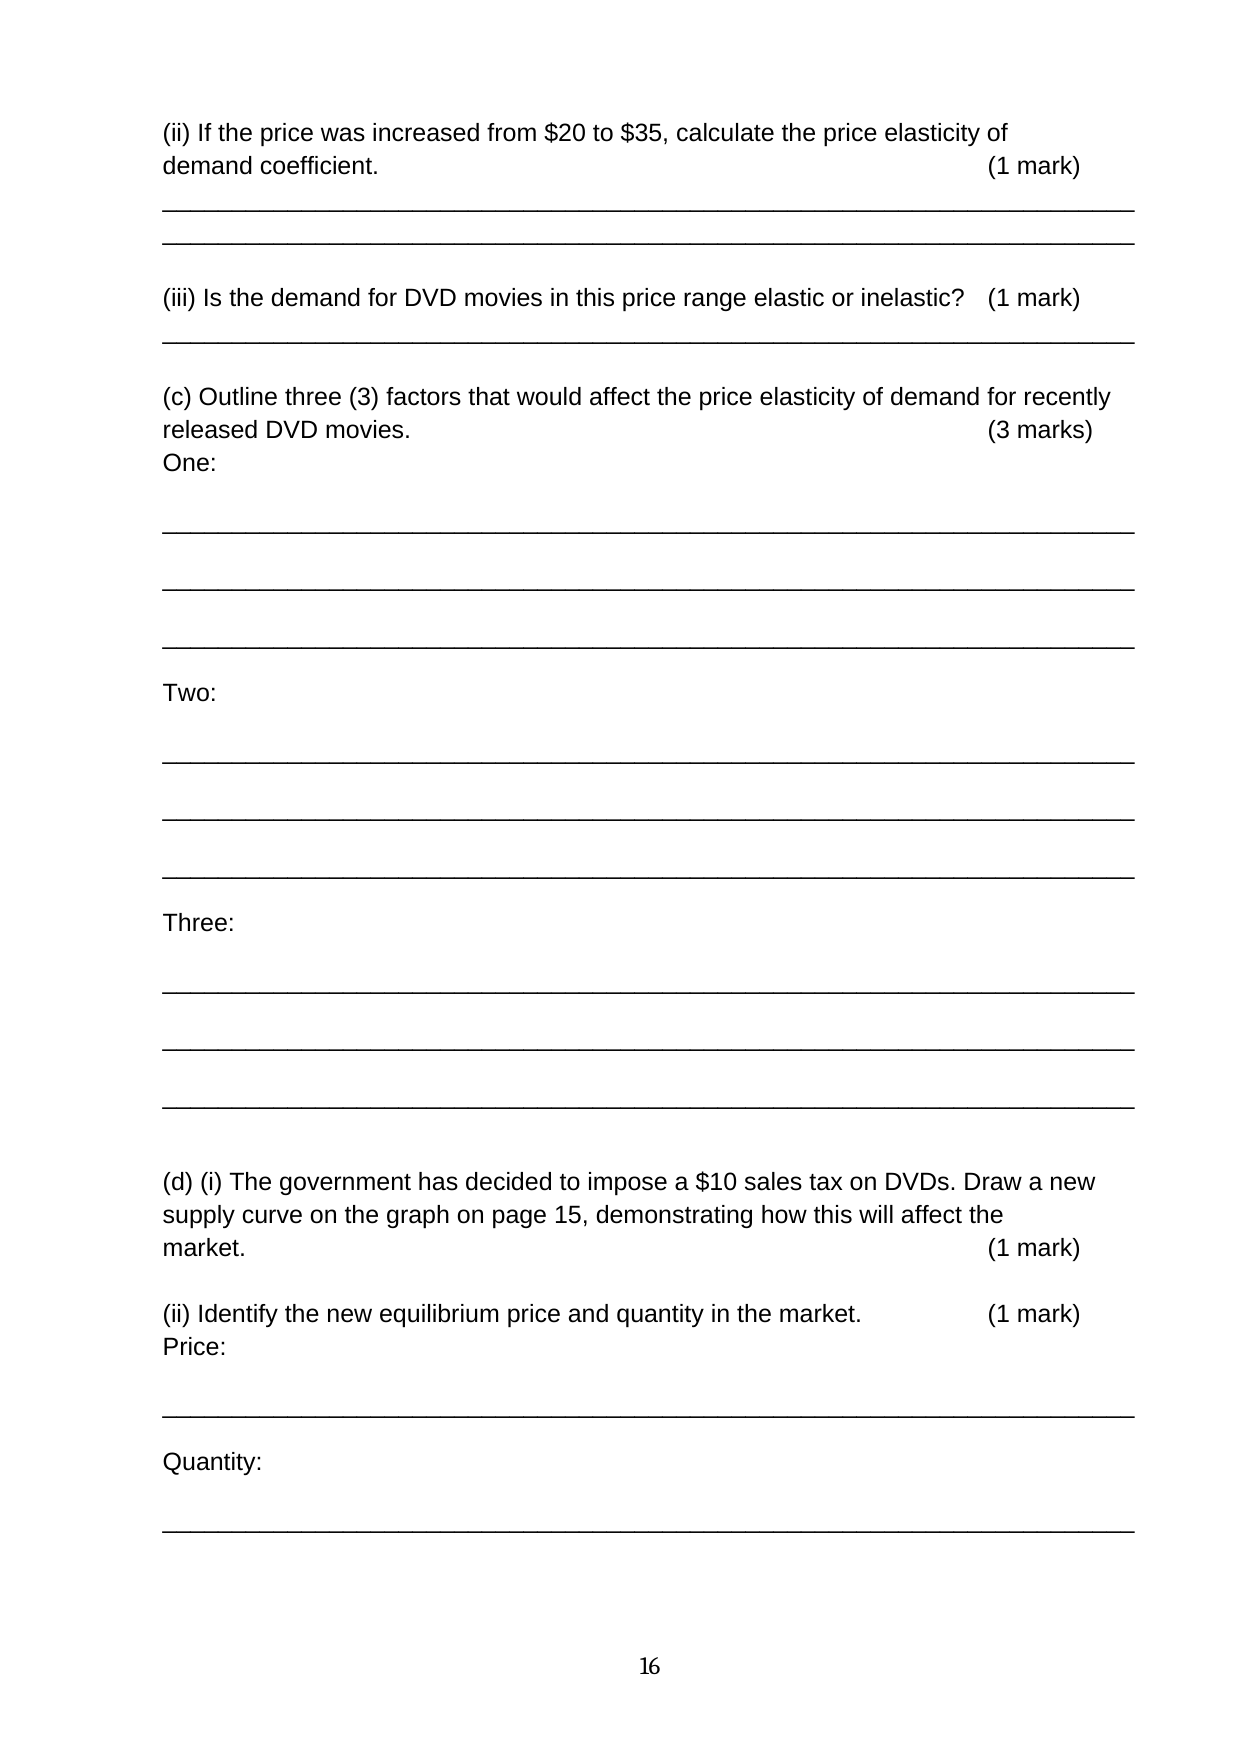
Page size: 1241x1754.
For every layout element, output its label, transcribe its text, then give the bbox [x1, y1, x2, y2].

text (ii) If the price was increased from $20 to $35, calculate the price elasticity of [162, 118, 1138, 147]
text ______________________________________________________________________ [162, 316, 1138, 345]
text demand coefficient. (1 mark) [162, 151, 1138, 180]
text market. (1 mark) [162, 1233, 1138, 1262]
text One: __________________________________________________________________________________________________________________________________________________________________________________________________________________ [162, 448, 1138, 650]
text (c) Outline three (3) factors that would affect the price elasticity of demand for recently released DVD movies. (3 marks) [162, 382, 1138, 444]
text ____________________________________________________________________________________________________________________________________________ [162, 184, 1138, 246]
text (iii) Is the demand for DVD movies in this price range elastic or inelastic? (1 mark) [162, 283, 1138, 312]
text Price: ______________________________________________________________________ [162, 1332, 1138, 1418]
text Three: __________________________________________________________________________________________________________________________________________________________________________________________________________________ [162, 908, 1138, 1110]
text Quantity: ______________________________________________________________________ [162, 1447, 1138, 1533]
text (ii) Identify the new equilibrium price and quantity in the market. (1 mark) [162, 1299, 1138, 1328]
text Two: __________________________________________________________________________________________________________________________________________________________________________________________________________________ [162, 678, 1138, 880]
text (d) (i) The government has decided to impose a $10 sales tax on DVDs. Draw a new supply curve on the graph on page 15, demonstrating how this will affect the [162, 1167, 1138, 1229]
